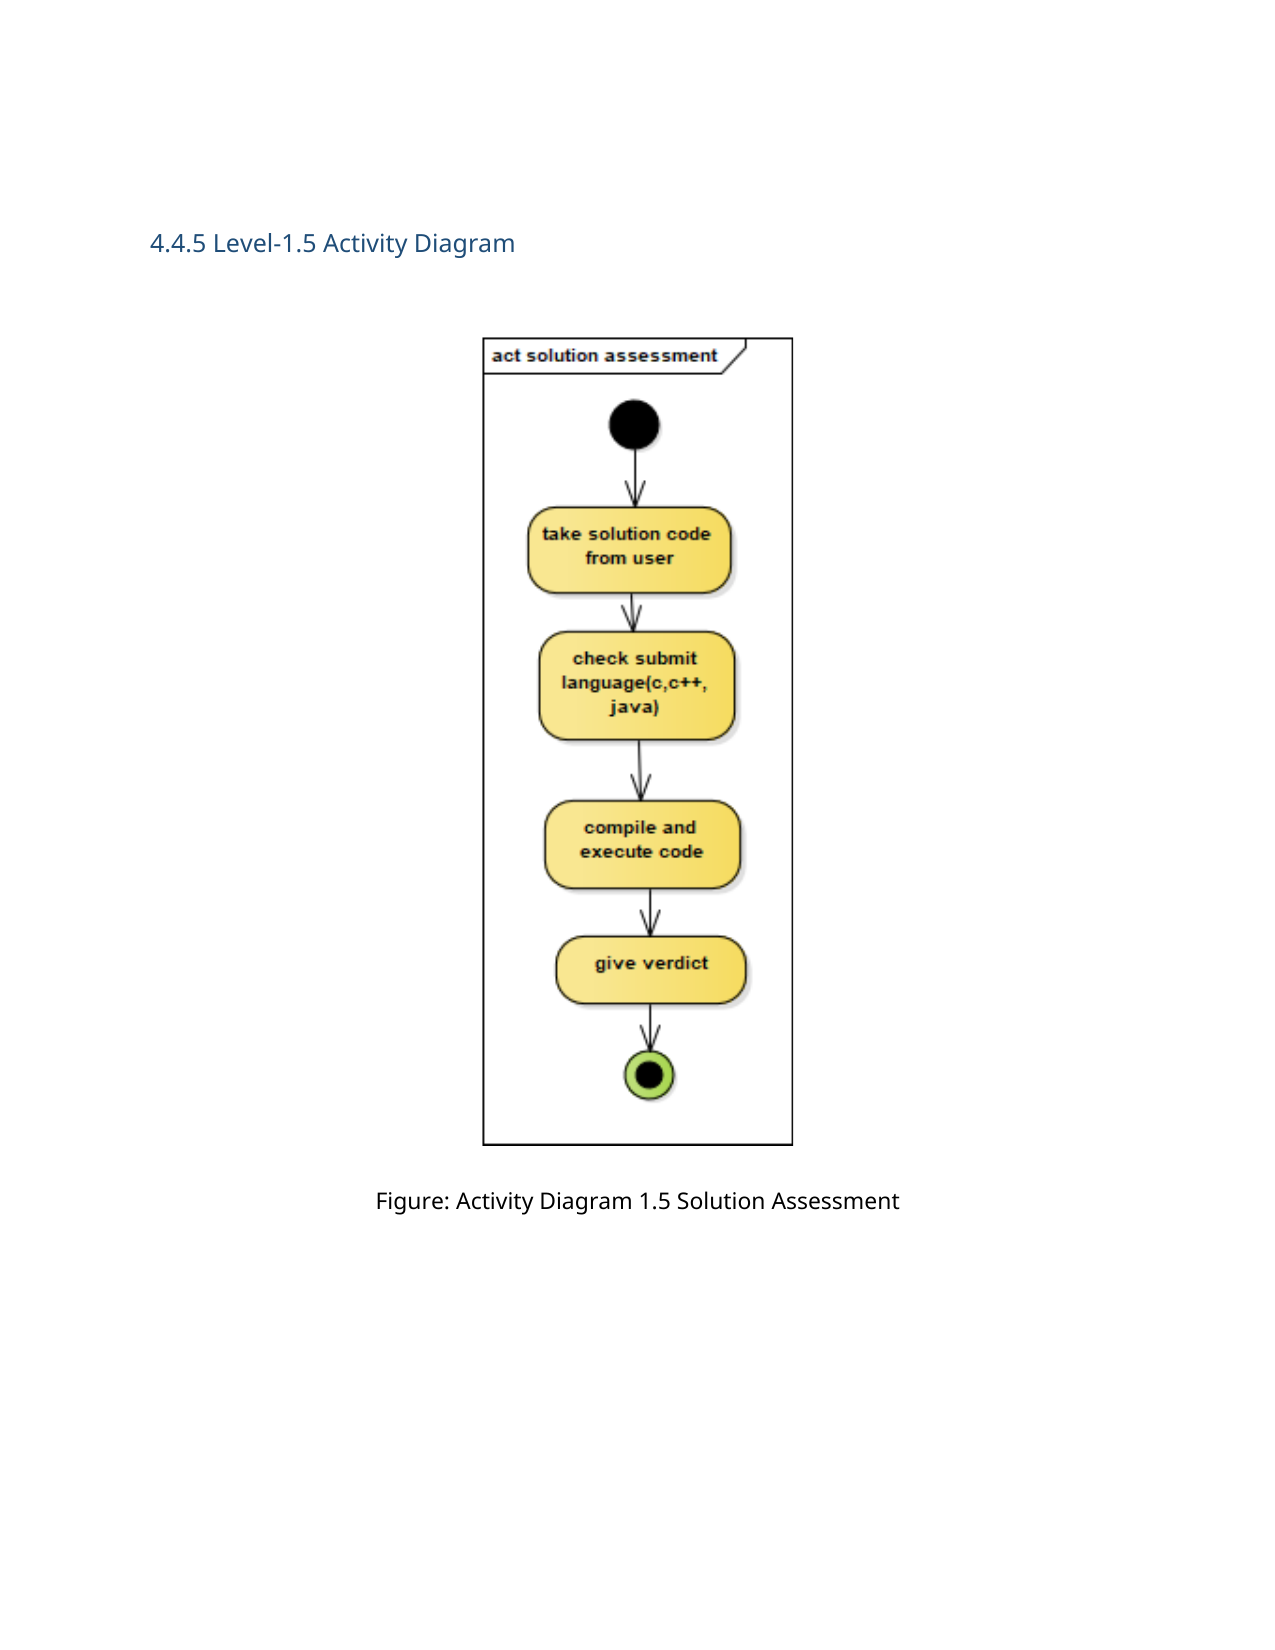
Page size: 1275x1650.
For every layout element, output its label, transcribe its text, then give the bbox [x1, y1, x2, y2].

picture [481, 337, 794, 1146]
subtitle 4.4.5 Level-1.5 Activity Diagram [150, 226, 1125, 260]
text Figure: Activity Diagram 1.5 Solution Assessment [150, 1185, 1125, 1217]
